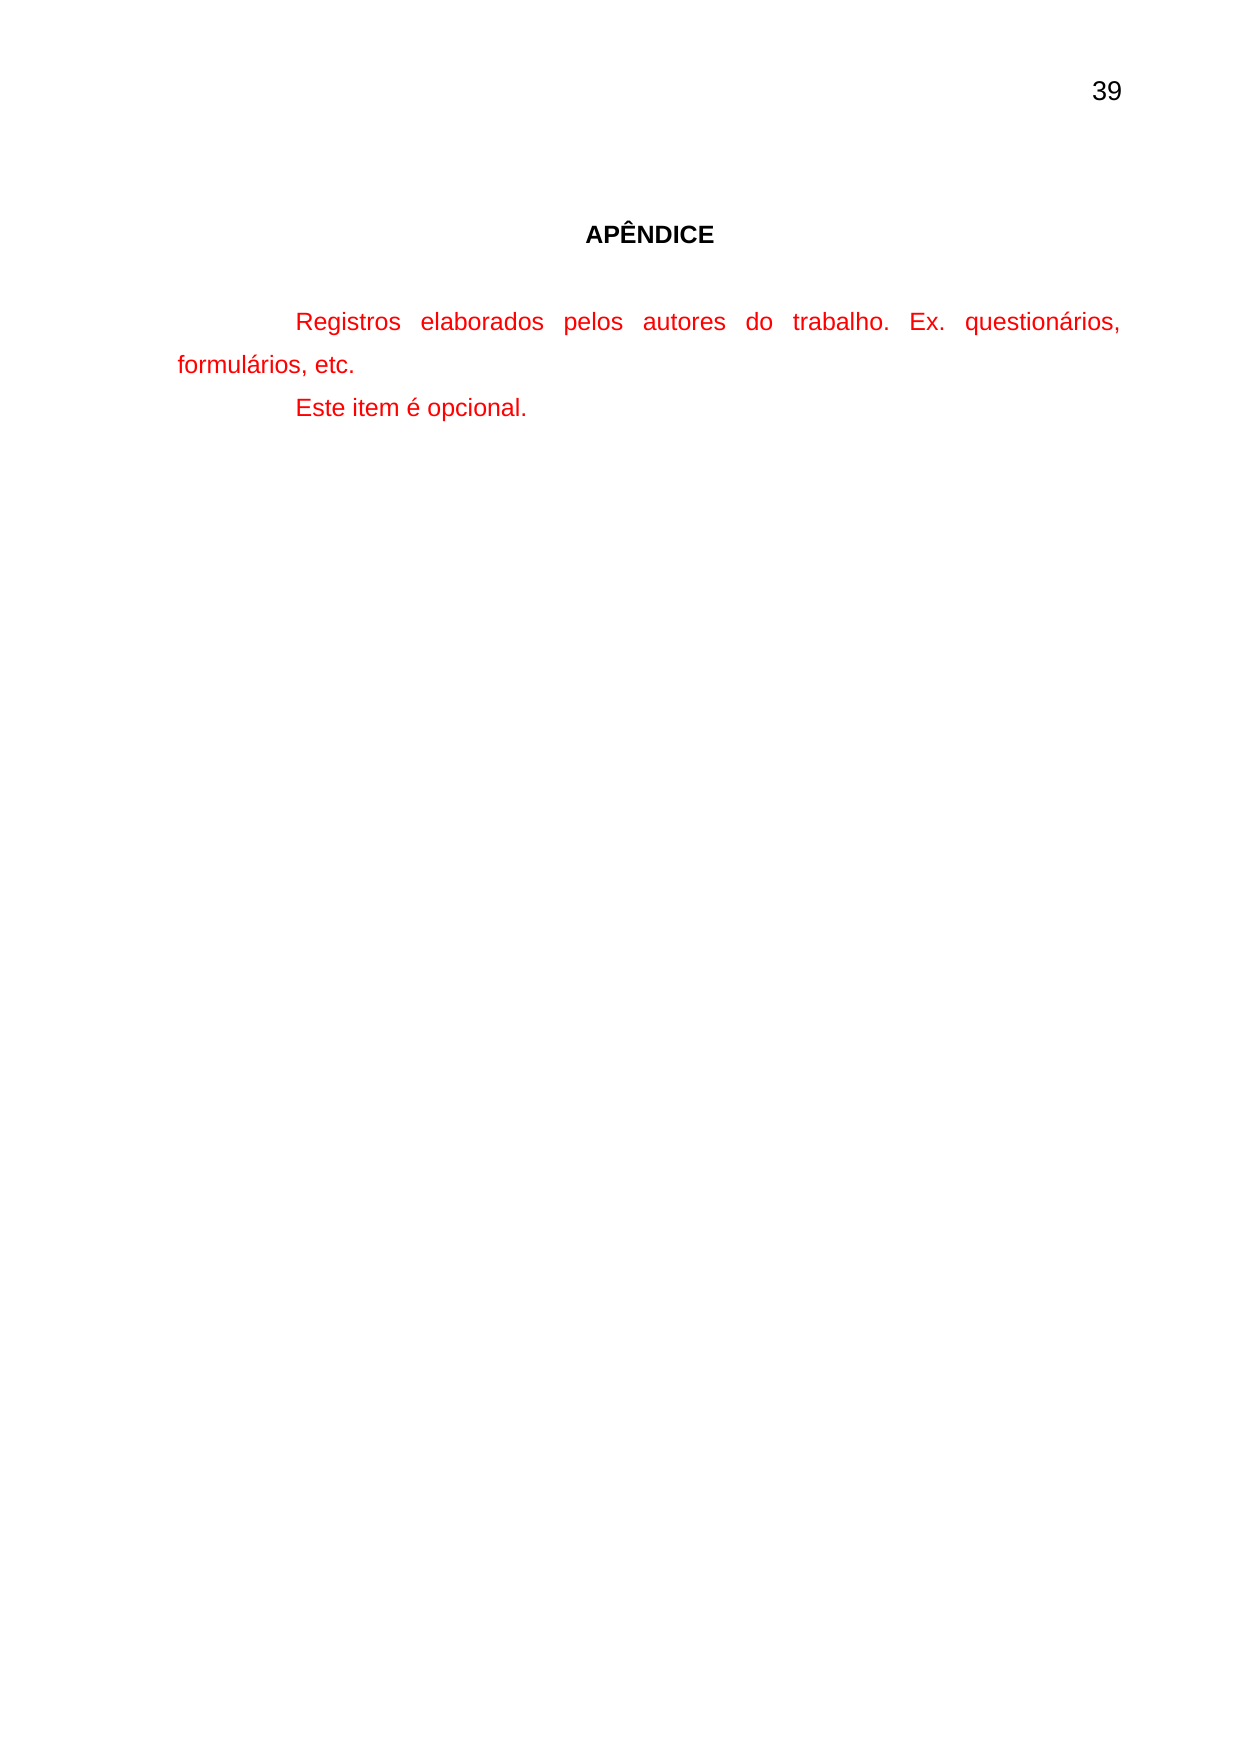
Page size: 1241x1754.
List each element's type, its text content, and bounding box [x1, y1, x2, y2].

subtitle APÊNDICE [177, 220, 1122, 249]
text Registros elaborados pelos autores do trabalho. Ex. questionários, formulários, etc. [177, 307, 1122, 378]
text Este item é opcional. [177, 393, 1122, 422]
